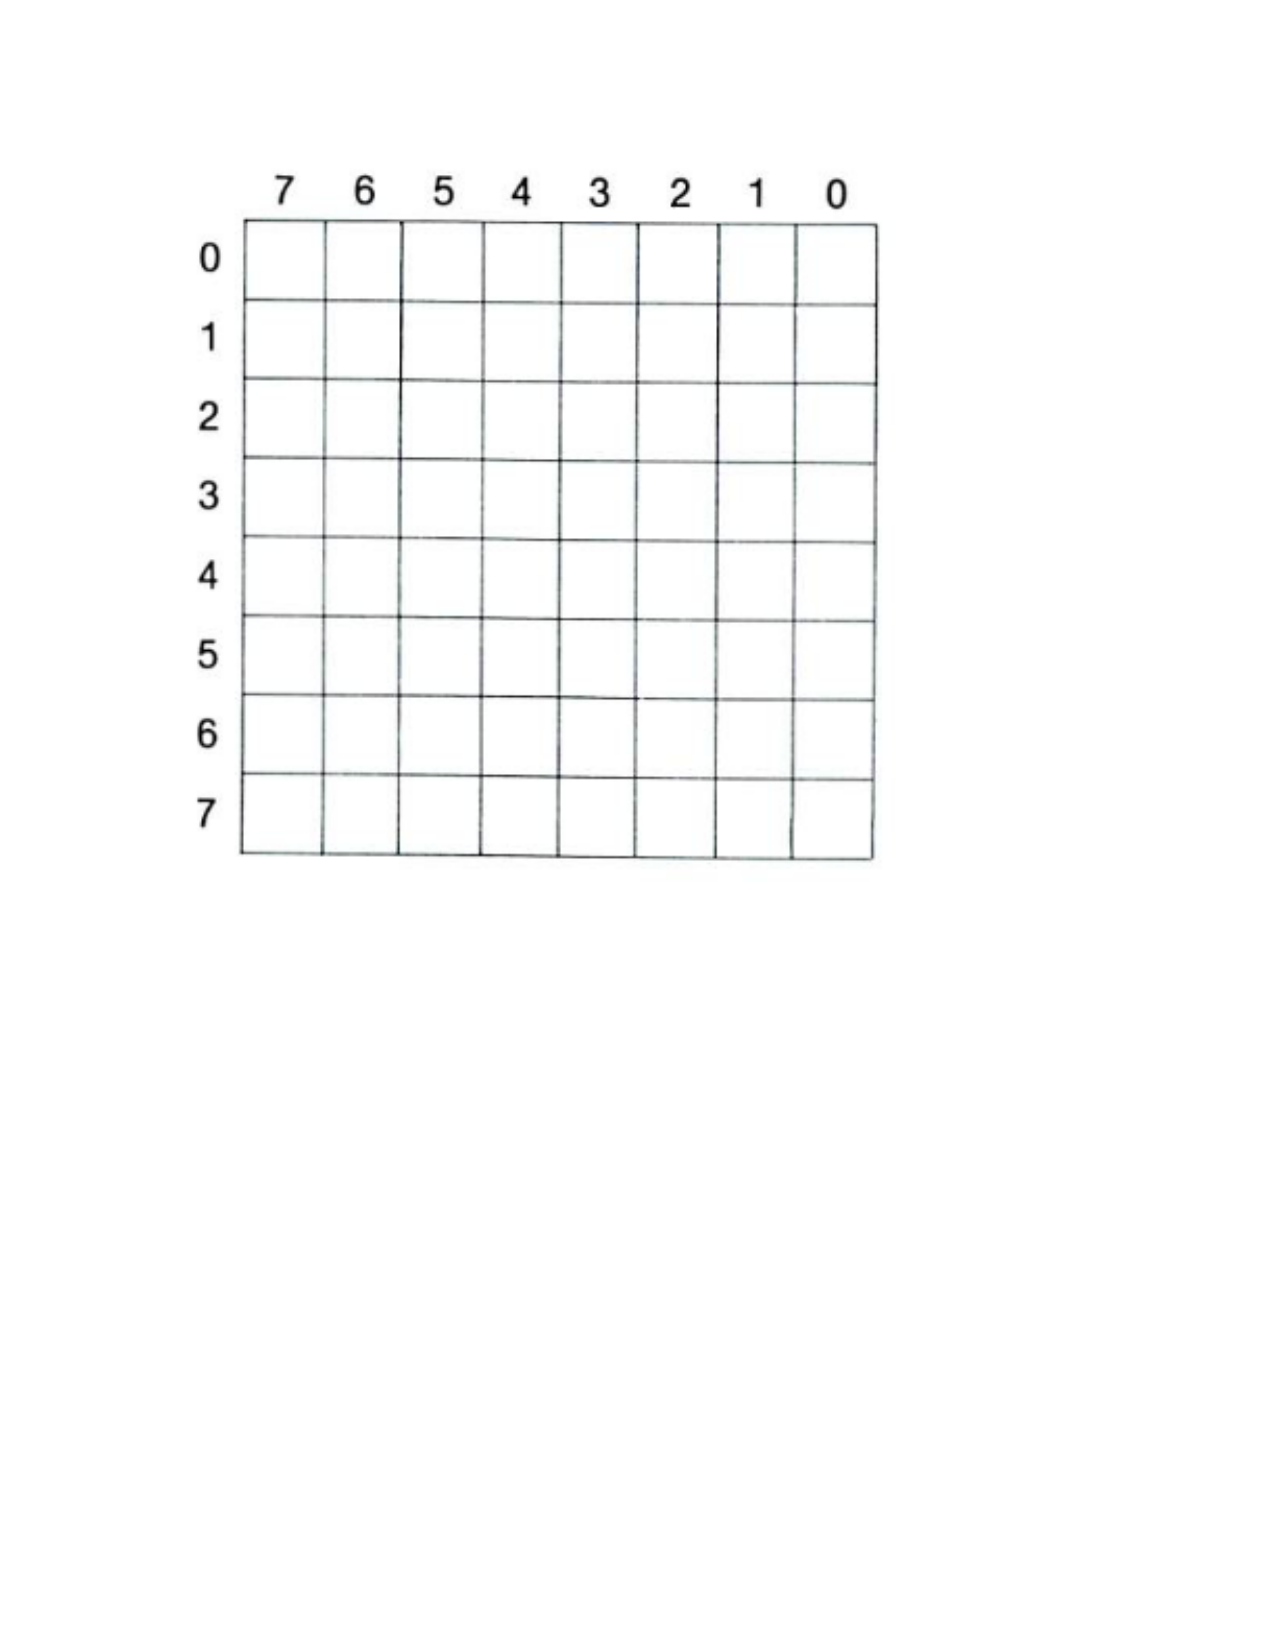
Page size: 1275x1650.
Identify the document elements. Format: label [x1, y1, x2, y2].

picture [150, 150, 928, 888]
